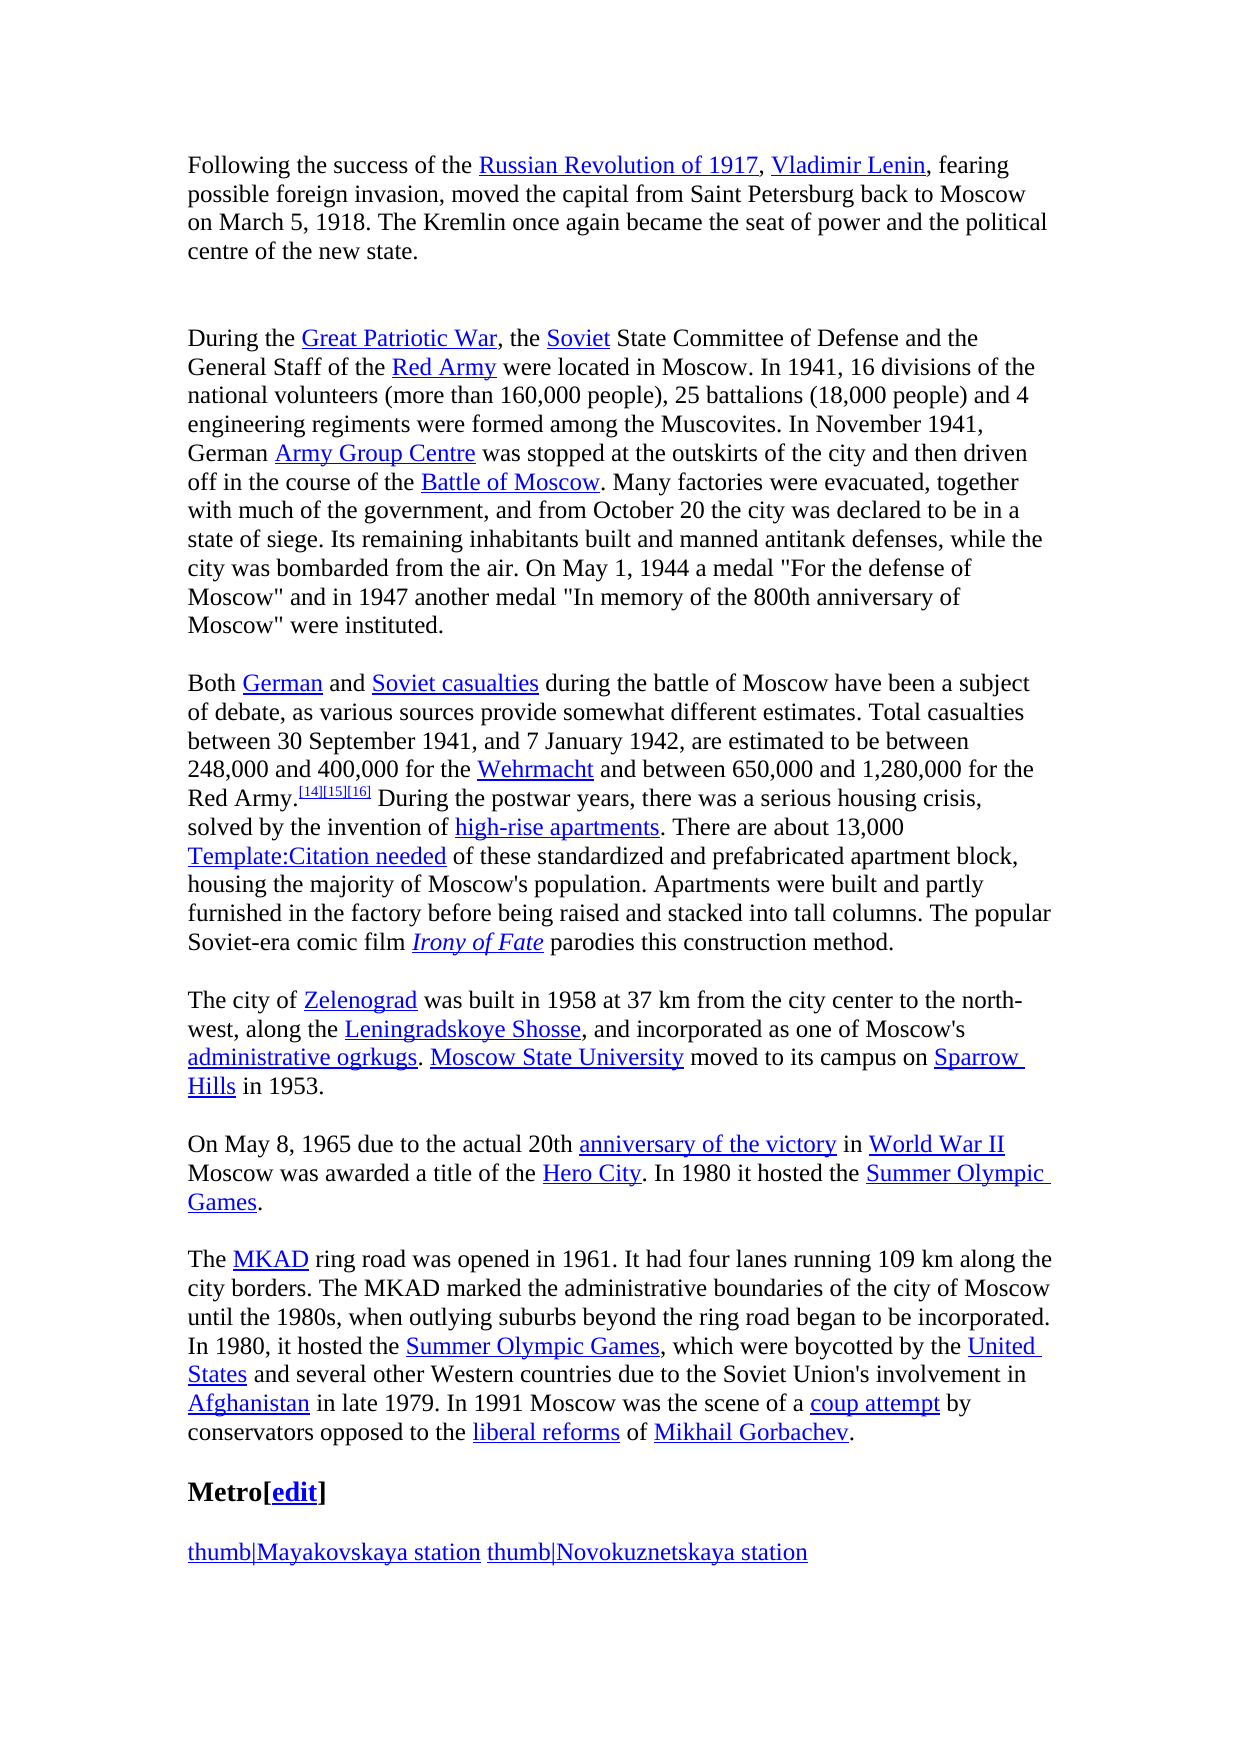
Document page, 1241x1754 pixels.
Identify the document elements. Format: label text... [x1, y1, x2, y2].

text Following the success of the Russian Revolution of 1917, Vladimir Lenin, fearing possible foreign invasion, moved the capital from Saint Petersburg back to Moscow on March 5, 1918. The Kremlin once again became the seat of power and the political centre of the new state. [187, 150, 1053, 265]
text The MKAD ring road was opened in 1961. It had four lanes running 109 km along the city borders. The MKAD marked the administrative boundaries of the city of Moscow until the 1980s, when outlying suburbs beyond the ring road began to be incorporated. In 1980, it hosted the Summer Olympic Games, which were boycotted by the United States and several other Western countries due to the Soviet Union's involvement in Afghanistan in late 1979. In 1991 Moscow was the scene of a coup attempt by conservators opposed to the liberal reforms of Mikhail Gorbachev. [187, 1244, 1053, 1446]
text On May 8, 1965 due to the actual 20th anniversary of the victory in World War II Moscow was awarded a title of the Hero City. In 1980 it hosted the Summer Olympic Games. [187, 1129, 1053, 1215]
text The city of Zelenograd was built in 1958 at 37 km from the city center to the north-west, along the Leningradskoye Shosse, and incorporated as one of Moscow's administrative ogrkugs. Moscow State University moved to its campus on Sparrow Hills in 1953. [187, 985, 1053, 1100]
text Both German and Soviet casualties during the battle of Moscow have been a subject of debate, as various sources provide somewhat different estimates. Total casualties between 30 September 1941, and 7 January 1942, are estimated to be between 248,000 and 400,000 for the Wehrmacht and between 650,000 and 1,280,000 for the Red Army.[14][15][16] During the postwar years, there was a serious housing crisis, solved by the invention of high-rise apartments. There are about 13,000 Template:Citation needed of these standardized and prefabricated apartment block, housing the majority of Moscow's population. Apartments were built and partly furnished in the factory before being raised and stacked into tall columns. The popular Soviet-era comic film Irony of Fate parodies this construction method. [187, 668, 1053, 956]
text During the Great Patriotic War, the Soviet State Committee of Defense and the General Staff of the Red Army were located in Moscow. In 1941, 16 divisions of the national volunteers (more than 160,000 people), 25 battalions (18,000 people) and 4 engineering regiments were formed among the Muscovites. In November 1941, German Army Group Centre was stopped at the outskirts of the city and then driven off in the course of the Battle of Moscow. Many factories were evacuated, together with much of the government, and from October 20 the city was declared to be in a state of siege. Its remaining inhabitants built and manned antitank defenses, while the city was bombarded from the air. On May 1, 1944 a medal "For the defense of Moscow" and in 1947 another medal "In memory of the 800th anniversary of Moscow" were instituted. [187, 294, 1053, 639]
subtitle Metro[edit] [187, 1475, 1053, 1507]
text thumb|Mayakovskaya station thumb|Novokuznetskaya station [187, 1537, 1053, 1565]
